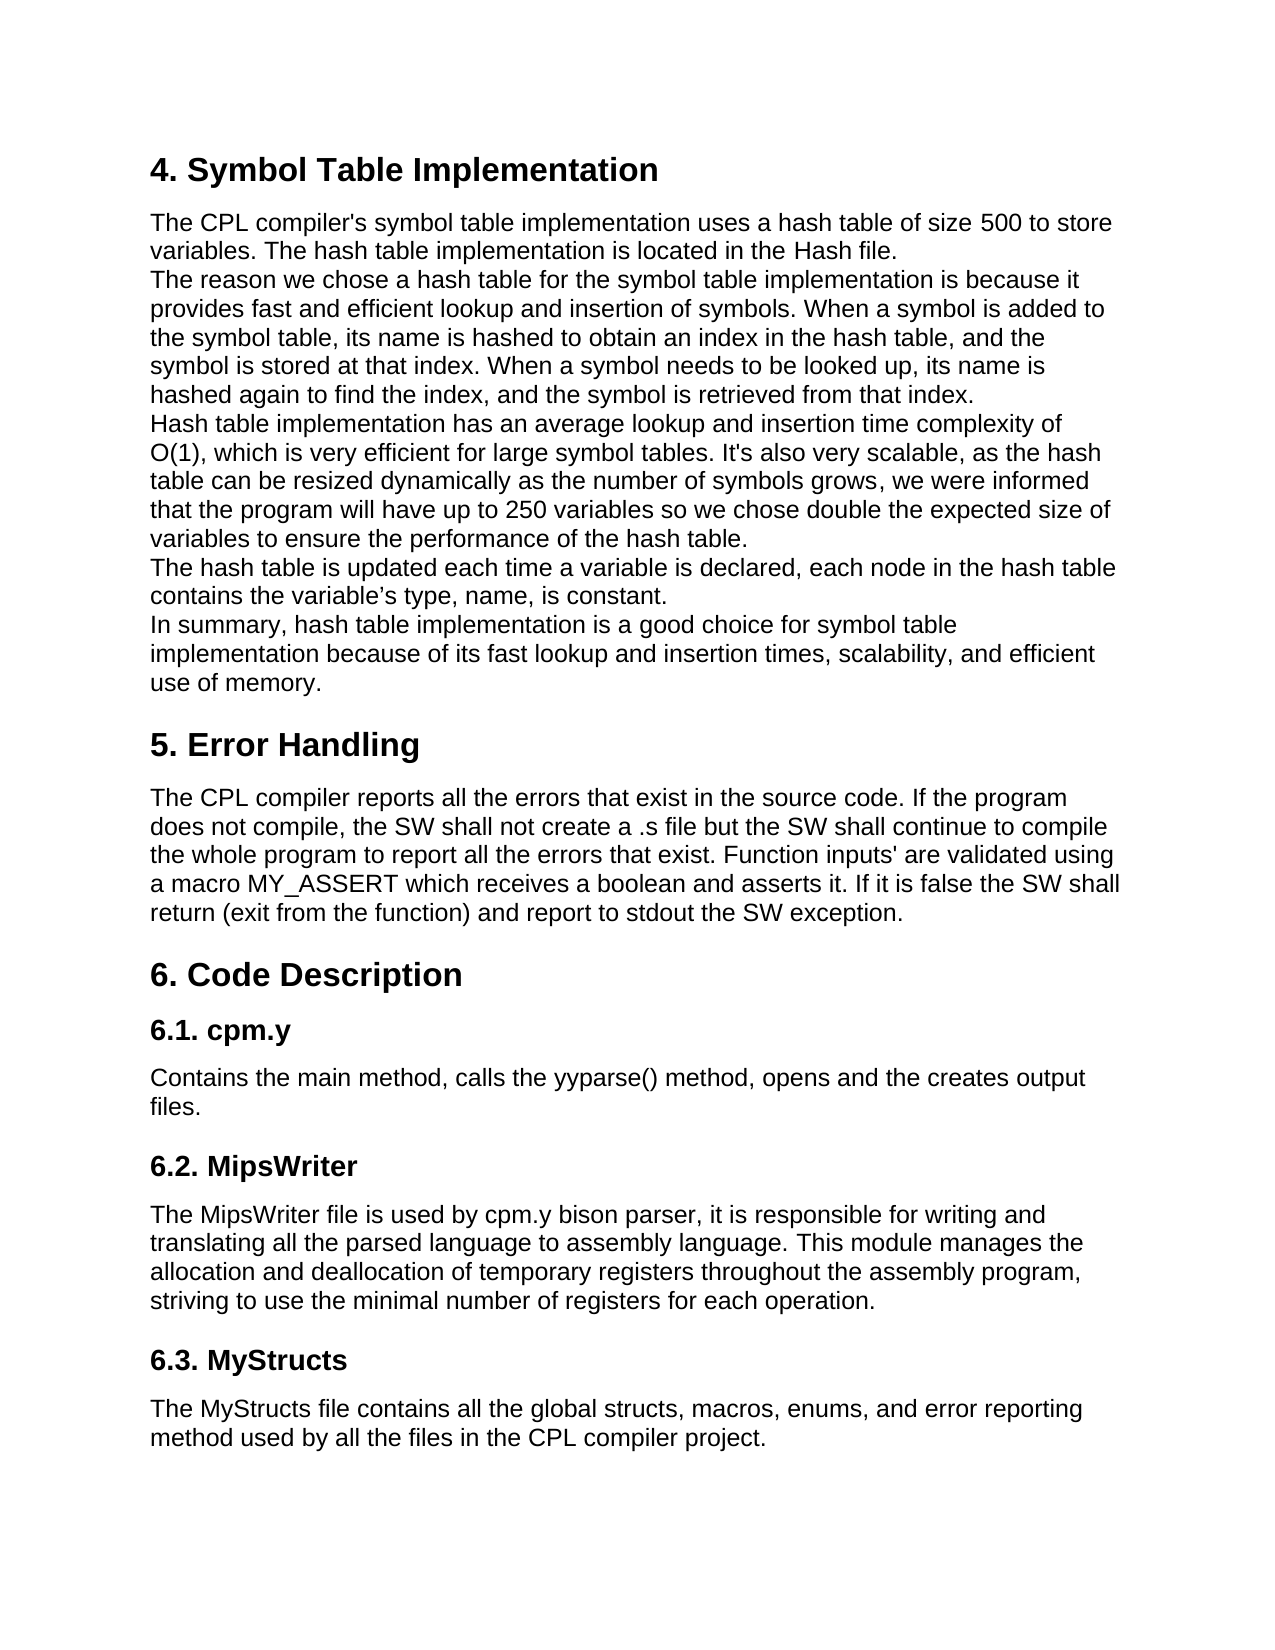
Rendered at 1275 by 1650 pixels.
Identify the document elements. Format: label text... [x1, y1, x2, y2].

text 6. Code Description [150, 955, 1125, 994]
text Contains the main method, calls the yyparse() method, opens and the creates output files. [150, 1063, 1125, 1121]
text The CPL compiler reports all the errors that exist in the source code. If the program does not compile, the SW shall not create a .s file but the SW shall continue to compile the whole program to report all the errors that exist. Function inputs' are validated using a macro MY_ASSERT which receives a boolean and asserts it. If it is false the SW shall return (exit from the function) and report to stdout the SW exception. [150, 783, 1125, 926]
text 6.2. MipsWriter [150, 1149, 1125, 1183]
text 4. Symbol Table Implementation [150, 150, 1125, 188]
text 5. Error Handling [150, 725, 1125, 763]
text Hash table implementation has an average lookup and insertion time complexity of O(1), which is very efficient for large symbol tables. It's also very scalable, as the hash table can be resized dynamically as the number of symbols grows, we were informed that the program will have up to 250 variables so we chose double the expected size of variables to ensure the performance of the hash table. [150, 409, 1125, 553]
text In summary, hash table implementation is a good choice for symbol table implementation because of its fast lookup and insertion times, scalability, and efficient use of memory. [150, 610, 1125, 696]
text The MipsWriter file is used by cpm.y bison parser, it is responsible for writing and translating all the parsed language to assembly language. This module manages the allocation and deallocation of temporary registers throughout the assembly program, striving to use the minimal number of registers for each operation. [150, 1200, 1125, 1315]
text 6.3. MyStructs [150, 1343, 1125, 1377]
text The MyStructs file contains all the global structs, macros, enums, and error reporting method used by all the files in the CPL compiler project. [150, 1394, 1125, 1451]
text 6.1. cpm.y [150, 1013, 1125, 1046]
text The hash table is updated each time a variable is declared, each node in the hash table contains the variable’s type, name, is constant. [150, 553, 1125, 610]
